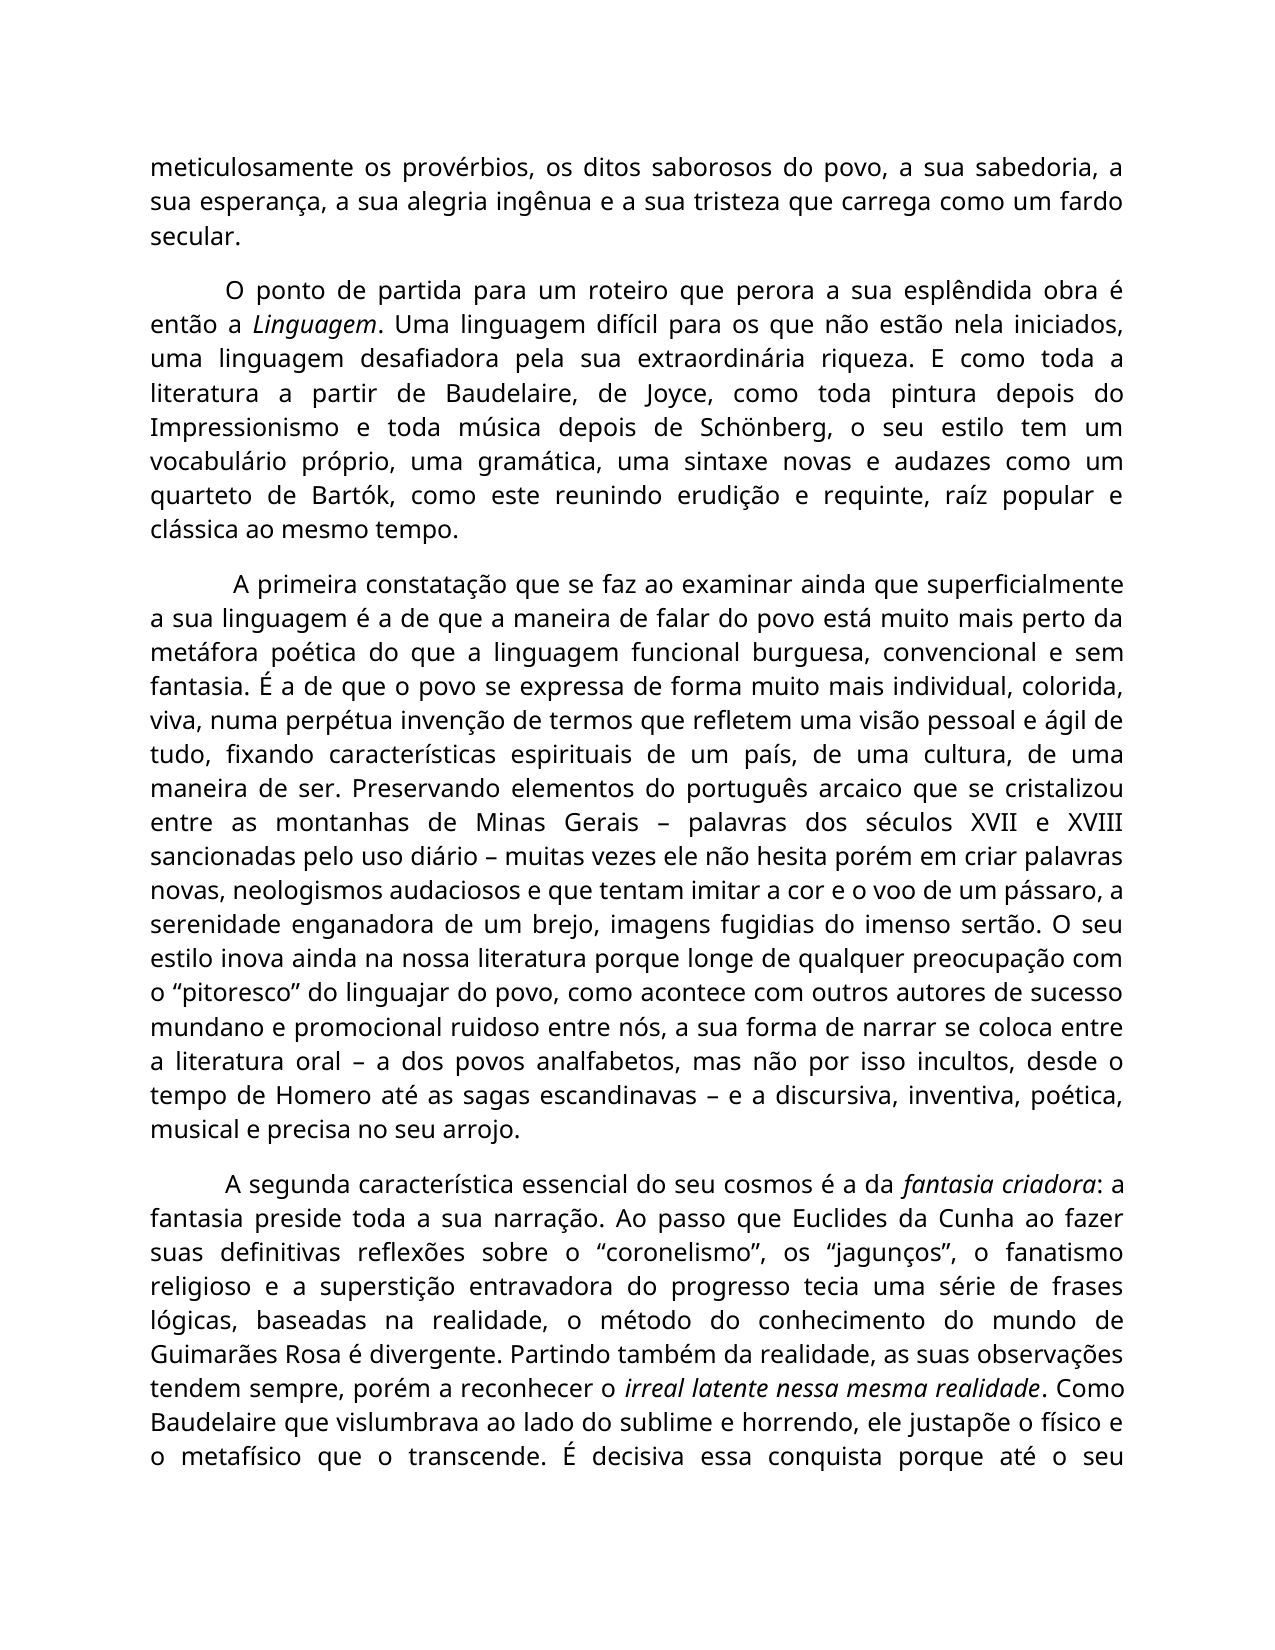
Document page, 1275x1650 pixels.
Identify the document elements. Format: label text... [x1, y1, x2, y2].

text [150, 150, 1125, 252]
text A primeira constatação que se faz ao examinar ainda que superficialmente a sua linguagem é a de que a maneira de falar do povo está muito mais perto da metáfora poética do que a linguagem funcional burguesa, convencional e sem fantasia. É a de que o povo se expressa de forma muito mais individual, colorida, viva, numa perpétua invenção de termos que refletem uma visão pessoal e ágil de tudo, fixando características espirituais de um país, de uma cultura, de uma maneira de ser. Preservando elementos do português arcaico que se cristalizou entre as montanhas de Minas Gerais – palavras dos séculos XVII e XVIII sancionadas pelo uso diário – muitas vezes ele não hesita porém em criar palavras novas, neologismos audaciosos e que tentam imitar a cor e o voo de um pássaro, a serenidade enganadora de um brejo, imagens fugidias do imenso sertão. O seu estilo inova ainda na nossa literatura porque longe de qualquer preocupação com o “pitoresco” do linguajar do povo, como acontece com outros autores de sucesso mundano e promocional ruidoso entre nós, a sua forma de narrar se coloca entre a literatura oral – a dos povos analfabetos, mas não por isso incultos, desde o tempo de Homero até as sagas escandinavas – e a discursiva, inventiva, poética, musical e precisa no seu arrojo. [150, 566, 1125, 1145]
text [150, 1166, 1125, 1473]
text O ponto de partida para um roteiro que perora a sua esplêndida obra é então a Linguagem. Uma linguagem difícil para os que não estão nela iniciados, uma linguagem desafiadora pela sua extraordinária riqueza. E como toda a literatura a partir de Baudelaire, de Joyce, como toda pintura depois do Impressionismo e toda música depois de Schönberg, o seu estilo tem um vocabulário próprio, uma gramática, uma sintaxe novas e audazes como um quarteto de Bartók, como este reunindo erudição e requinte, raíz popular e clássica ao mesmo tempo. [150, 273, 1125, 546]
